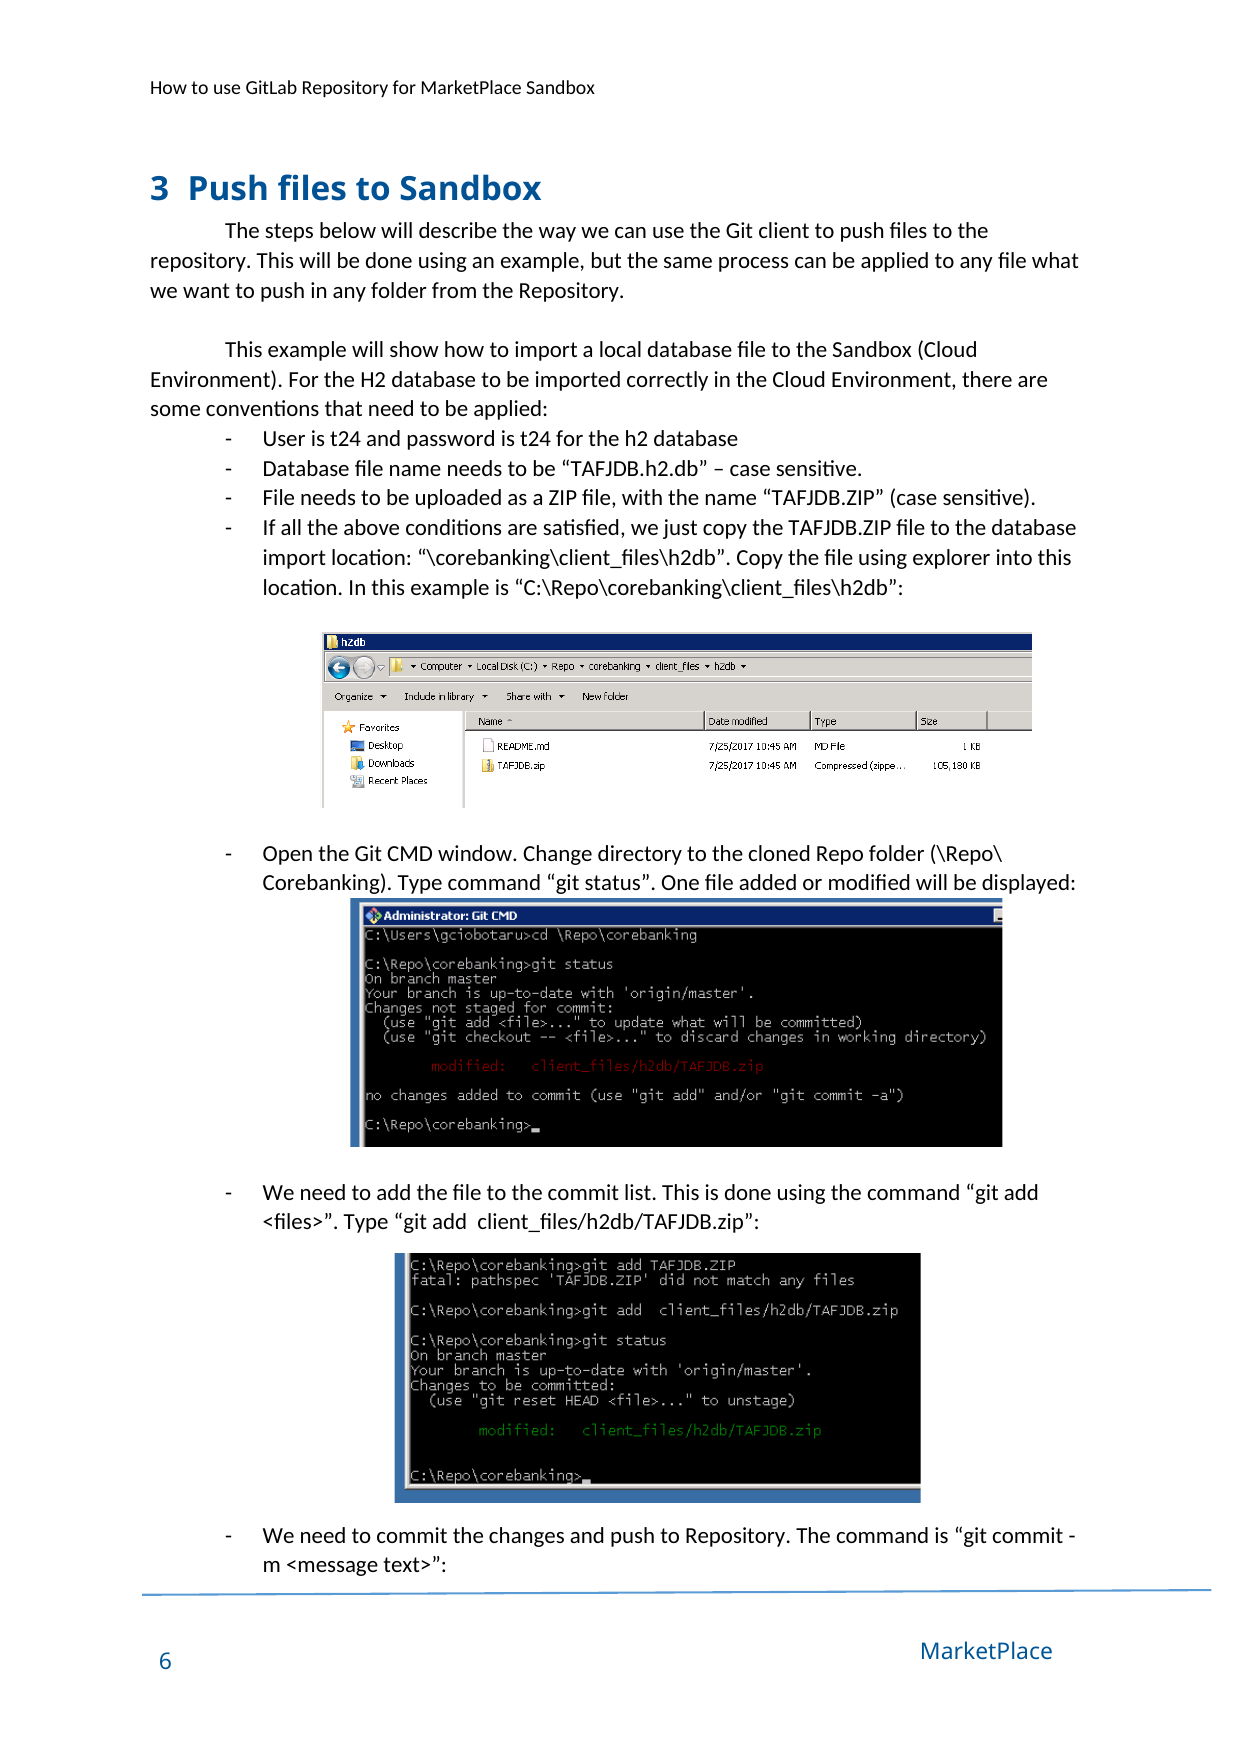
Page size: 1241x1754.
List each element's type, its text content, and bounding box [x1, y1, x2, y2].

list Database file name needs to be “TAFJDB.h2.db” – case sensitive. [225, 454, 1090, 482]
list Open the Git CMD window. Change directory to the cloned Repo folder (\Repo\Corebanking). Type command “git status”. One file added or modified will be displayed: [225, 839, 1090, 896]
picture [394, 1253, 921, 1503]
list We need to add the file to the commit list. This is done using the command “git add <files>”. Type “git add client_files/h2db/TAFJDB.zip”: [225, 1178, 1090, 1236]
list The steps below will describe the way we can use the Git client to push files to the repository. This will be done using an example, but the same process can be applied to any file what we want to push in any folder from the Repository. [150, 216, 1090, 304]
list User is t24 and password is t24 for the h2 database [225, 424, 1090, 452]
list We need to commit the changes and push to Repository. The command is “git commit -m <message text>”: [225, 1521, 1090, 1578]
subtitle Push files to Sandbox [150, 165, 1090, 210]
list File needs to be uploaded as a ZIP file, with the name “TAFJDB.ZIP” (case sensitive). [225, 483, 1090, 512]
picture [320, 632, 1032, 808]
list This example will show how to import a local database file to the Sandbox (Cloud Environment). For the H2 database to be imported correctly in the Cloud Environment, there are some conventions that need to be applied: [150, 335, 1090, 422]
picture [350, 898, 1003, 1147]
list If all the above conditions are satisfied, we just copy the TAFJDB.ZIP file to the database import location: “\corebanking\client_files\h2db”. Copy the file using explorer into this location. In this example is “C:\Repo\corebanking\client_files\h2db”: [225, 513, 1090, 601]
